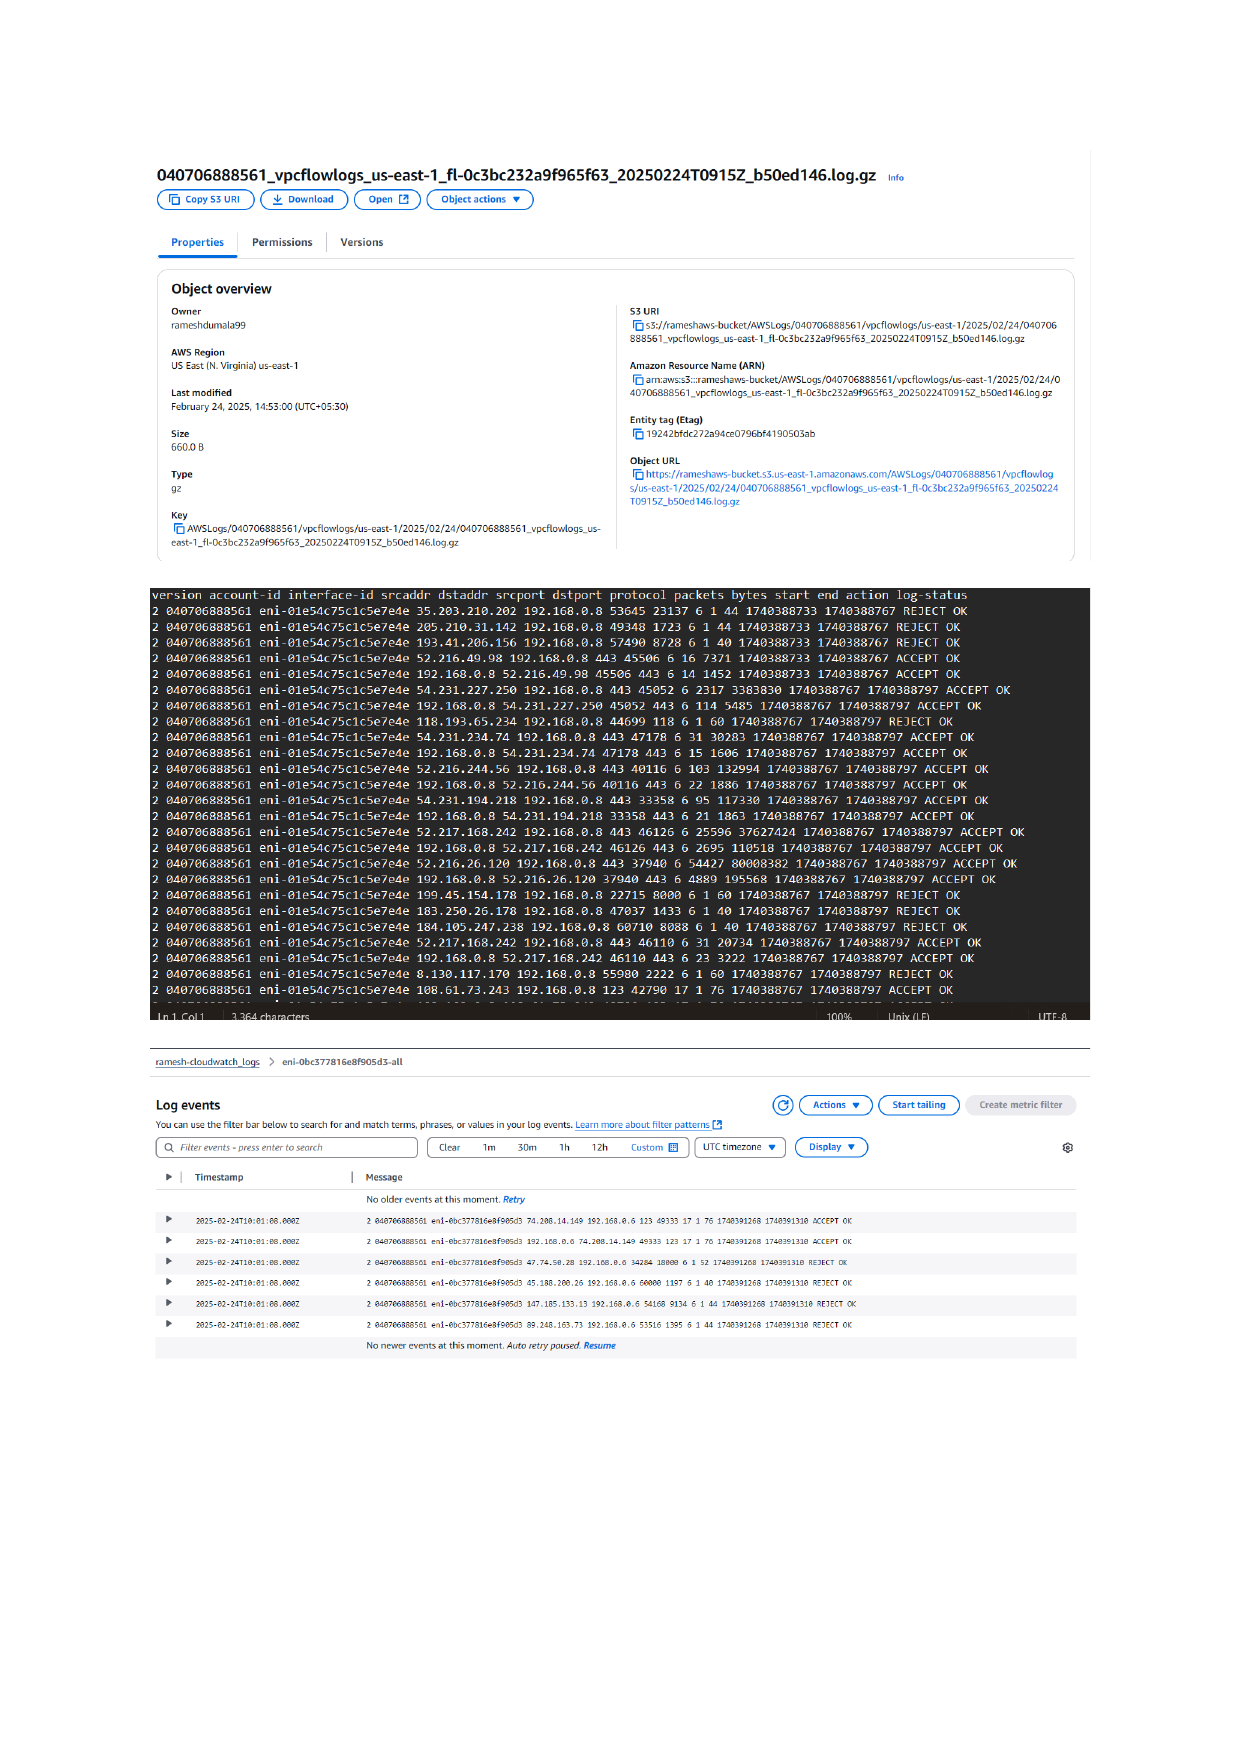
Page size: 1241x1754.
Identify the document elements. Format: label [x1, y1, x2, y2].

picture [150, 588, 1091, 1020]
picture [150, 150, 1091, 561]
picture [150, 1048, 1091, 1388]
